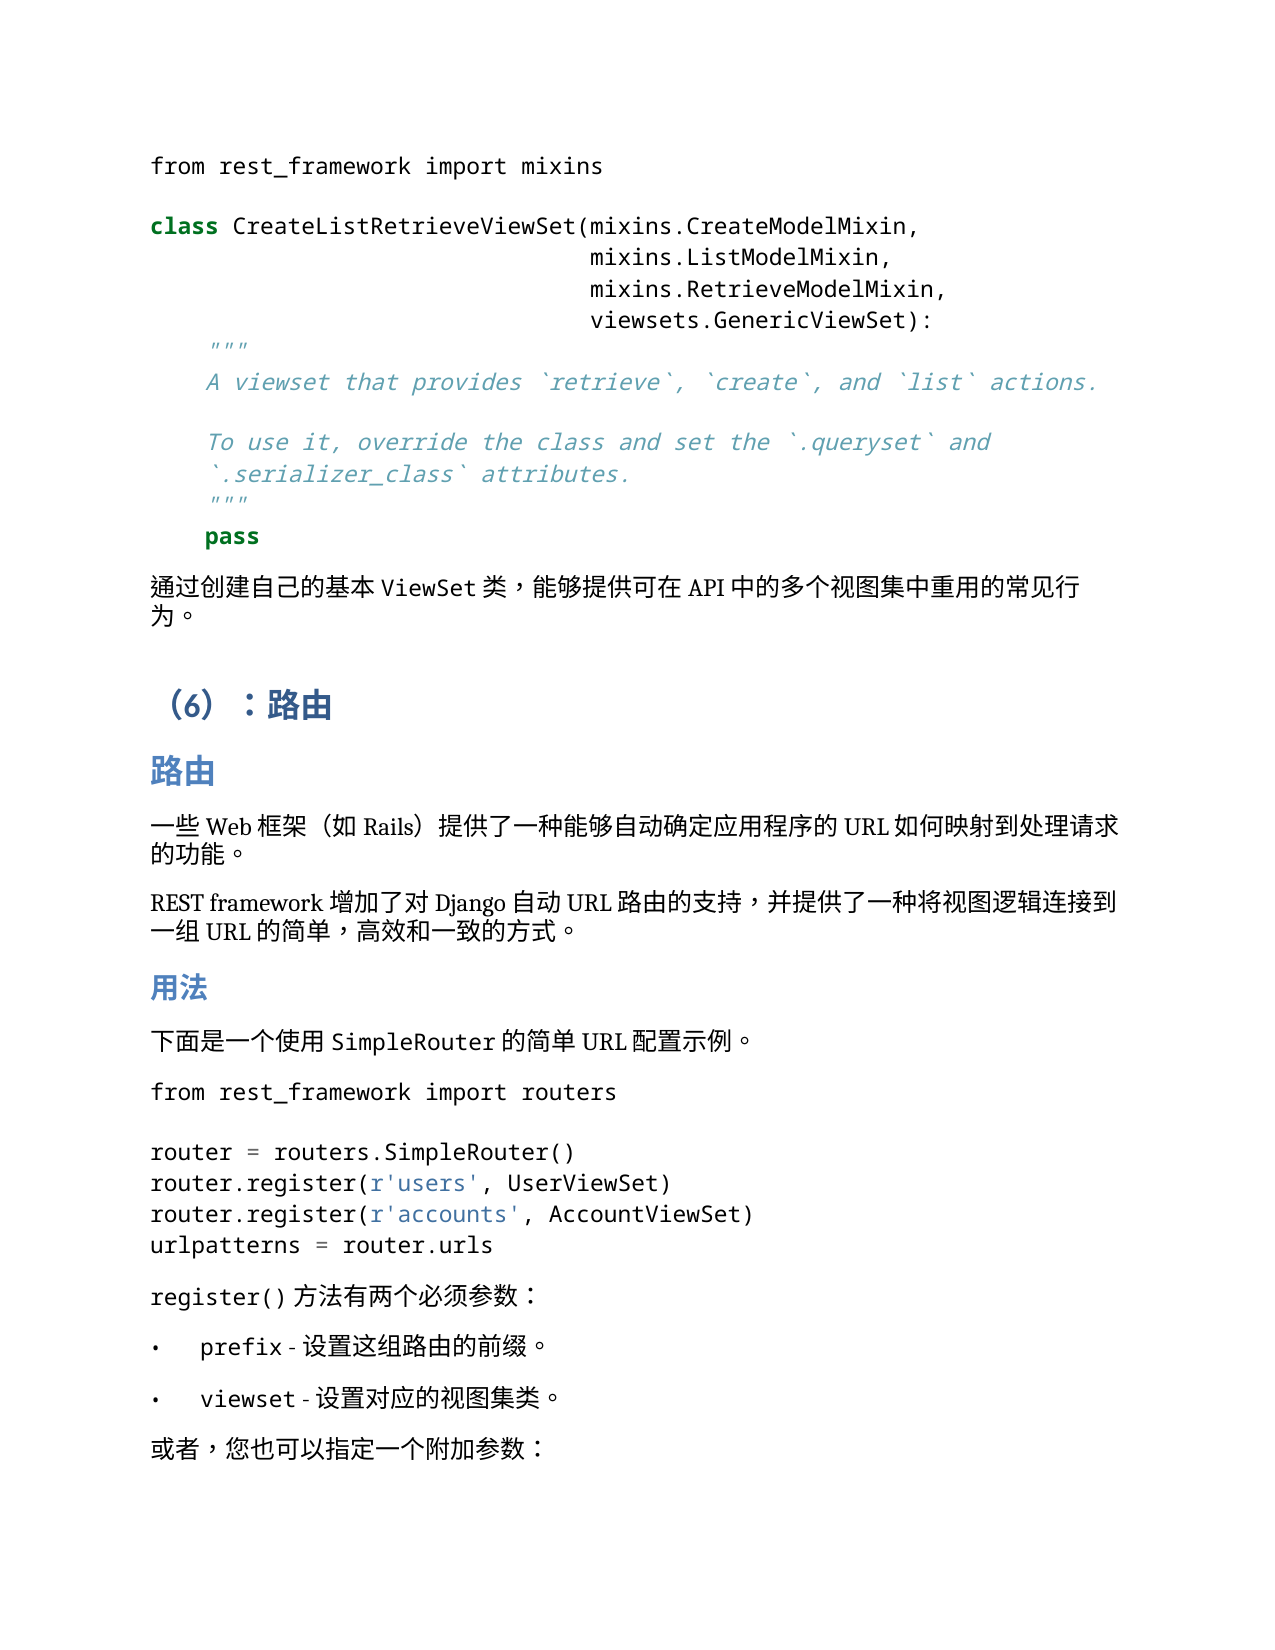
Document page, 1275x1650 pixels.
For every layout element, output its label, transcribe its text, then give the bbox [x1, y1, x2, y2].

text from rest_framework import mixins class CreateListRetrieveViewSet(mixins.CreateModelMixin, mixins.ListModelMixin, mixins.RetrieveModelMixin, viewsets.GenericViewSet): """ A viewset that provides `retrieve`, `create`, and `list` actions. To use it, override the class and set the `.queryset` and `.serializer_class` attributes. """ pass [150, 150, 1125, 551]
subtitle 用法 [150, 967, 1125, 1007]
text 一些 Web 框架（如 Rails）提供了一种能够自动确定应用程序的 URL 如何映射到处理请求的功能。 [150, 812, 1125, 870]
text 通过创建自己的基本 ViewSet 类，能够提供可在 API 中的多个视图集中重用的常见行为。 [150, 572, 1125, 632]
text 或者，您也可以指定一个附加参数： [150, 1436, 1125, 1464]
subtitle （6）：路由 [150, 682, 1125, 727]
text register() 方法有两个必须参数： [150, 1281, 1125, 1313]
subtitle 路由 [150, 748, 1125, 794]
list prefix - 设置这组路由的前缀。 [150, 1331, 1125, 1363]
text 下面是一个使用 SimpleRouter 的简单 URL 配置示例。 [150, 1026, 1125, 1057]
list viewset - 设置对应的视图集类。 [150, 1383, 1125, 1415]
text REST framework 增加了对 Django 自动 URL 路由的支持，并提供了一种将视图逻辑连接到一组 URL 的简单，高效和一致的方式。 [150, 889, 1125, 946]
text from rest_framework import routers router = routers.SimpleRouter() router.register(r'users', UserViewSet) router.register(r'accounts', AccountViewSet) urlpatterns = router.urls [150, 1076, 1125, 1261]
